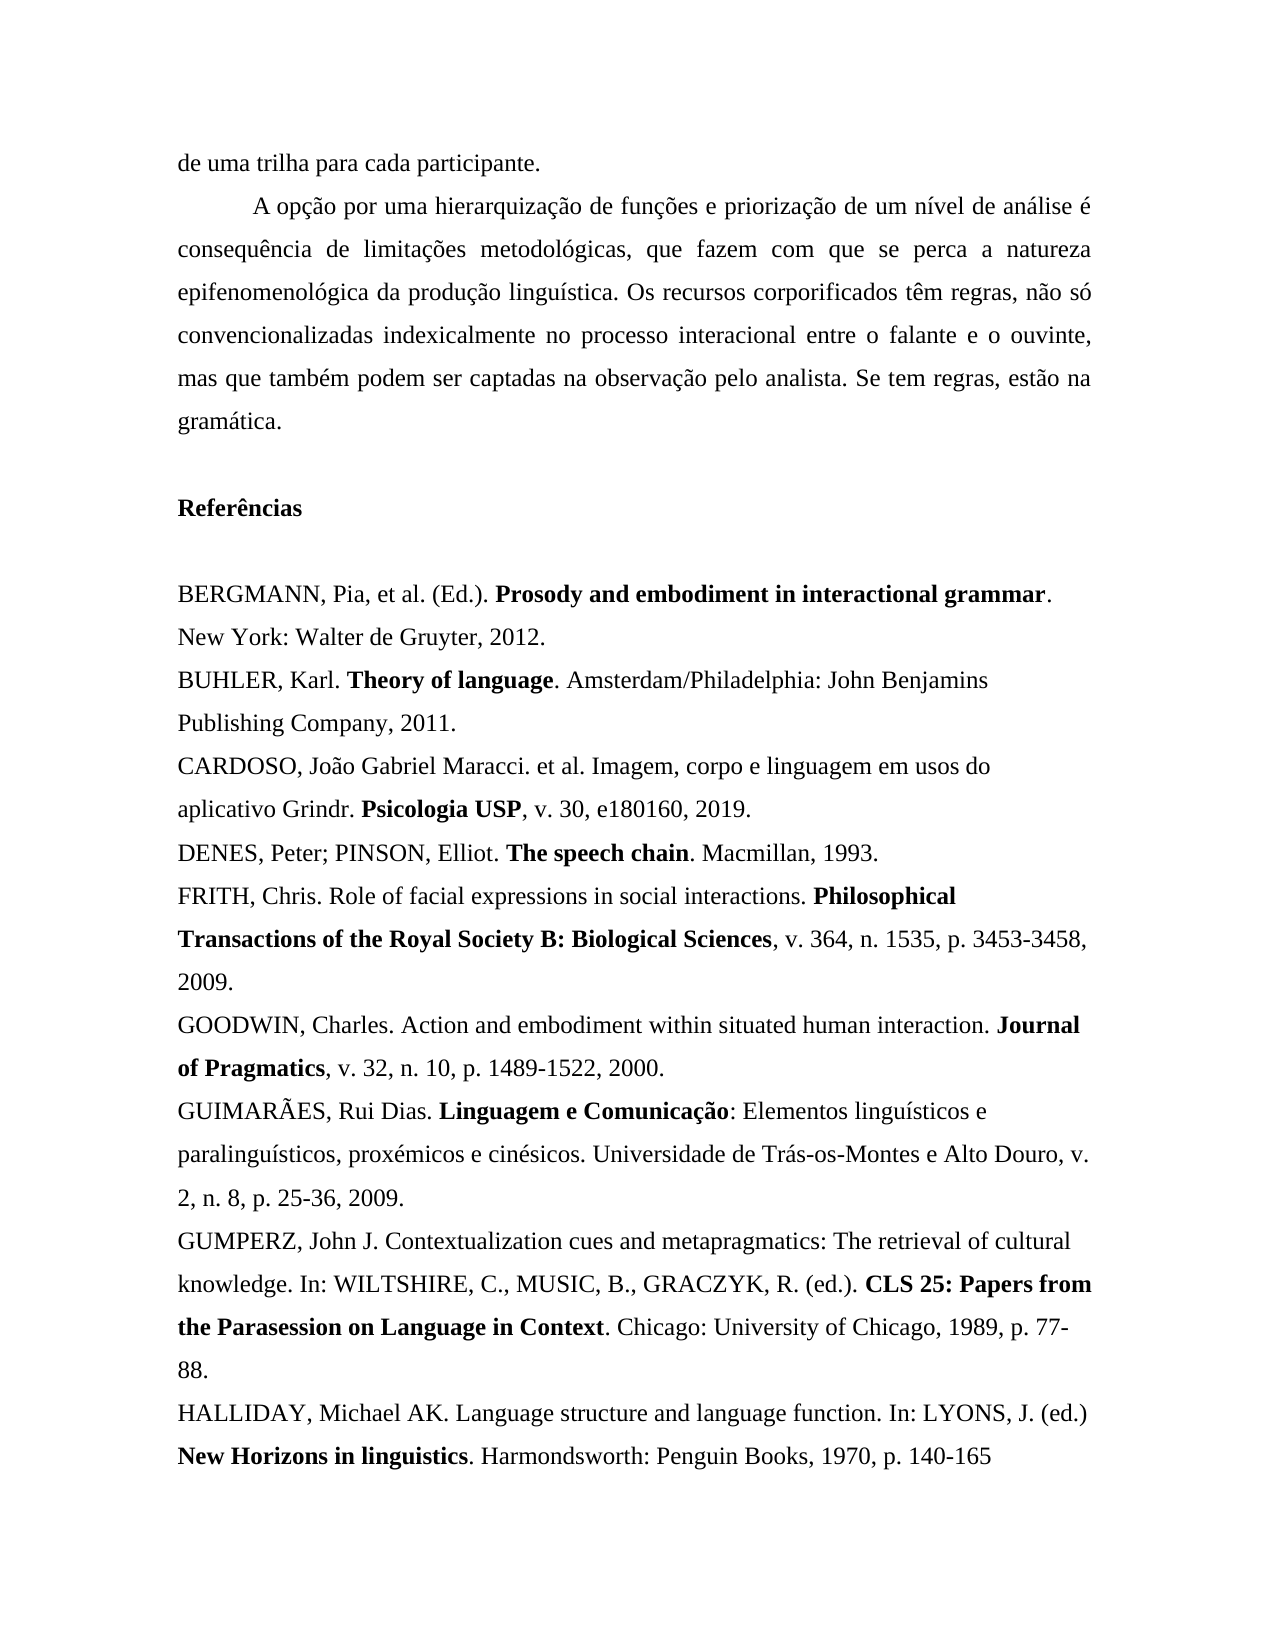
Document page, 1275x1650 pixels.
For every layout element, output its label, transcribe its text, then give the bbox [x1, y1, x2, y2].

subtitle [177, 148, 1093, 176]
text DENES, Peter; PINSON, Elliot. The speech chain. Macmillan, 1993. [177, 838, 1093, 866]
text BUHLER, Karl. Theory of language. Amsterdam/Philadelphia: John Benjamins Publishing Company, 2011. [177, 665, 1093, 737]
text Referências [177, 493, 1093, 521]
text GUIMARÃES, Rui Dias. Linguagem e Comunicação: Elementos linguísticos e paralinguísticos, proxémicos e cinésicos. Universidade de Trás-os-Montes e Alto Douro, v. 2, n. 8, p. 25-36, 2009. [177, 1096, 1093, 1211]
text FRITH, Chris. Role of facial expressions in social interactions. Philosophical Transactions of the Royal Society B: Biological Sciences, v. 364, n. 1535, p. 3453-3458, 2009. [177, 881, 1093, 996]
text HALLIDAY, Michael AK. Language structure and language function. In: LYONS, J. (ed.) New Horizons in linguistics. Harmondsworth: Penguin Books, 1970, p. 140-165 [177, 1398, 1093, 1470]
text CARDOSO, João Gabriel Maracci. et al. Imagem, corpo e linguagem em usos do aplicativo Grindr. Psicologia USP, v. 30, e180160, 2019. [177, 751, 1093, 823]
text GUMPERZ, John J. Contextualization cues and metapragmatics: The retrieval of cultural knowledge. In: WILTSHIRE, C., MUSIC, B., GRACZYK, R. (ed.). CLS 25: Papers from the Parasession on Language in Context. Chicago: University of Chicago, 1989, p. 77-88. [177, 1226, 1093, 1384]
text BERGMANN, Pia, et al. (Ed.). Prosody and embodiment in interactional grammar. New York: Walter de Gruyter, 2012. [177, 579, 1093, 651]
subtitle A opção por uma hierarquização de funções e priorização de um nível de análise é consequência de limitações metodológicas, que fazem com que se perca a natureza epifenomenológica da produção linguística. Os recursos corporificados têm regras, não só convencionalizadas indexicalmente no processo interacional entre o falante e o ouvinte, mas que também podem ser captadas na observação pelo analista. Se tem regras, estão na gramática. [177, 191, 1093, 435]
text GOODWIN, Charles. Action and embodiment within situated human interaction. Journal of Pragmatics, v. 32, n. 10, p. 1489-1522, 2000. [177, 1010, 1093, 1082]
